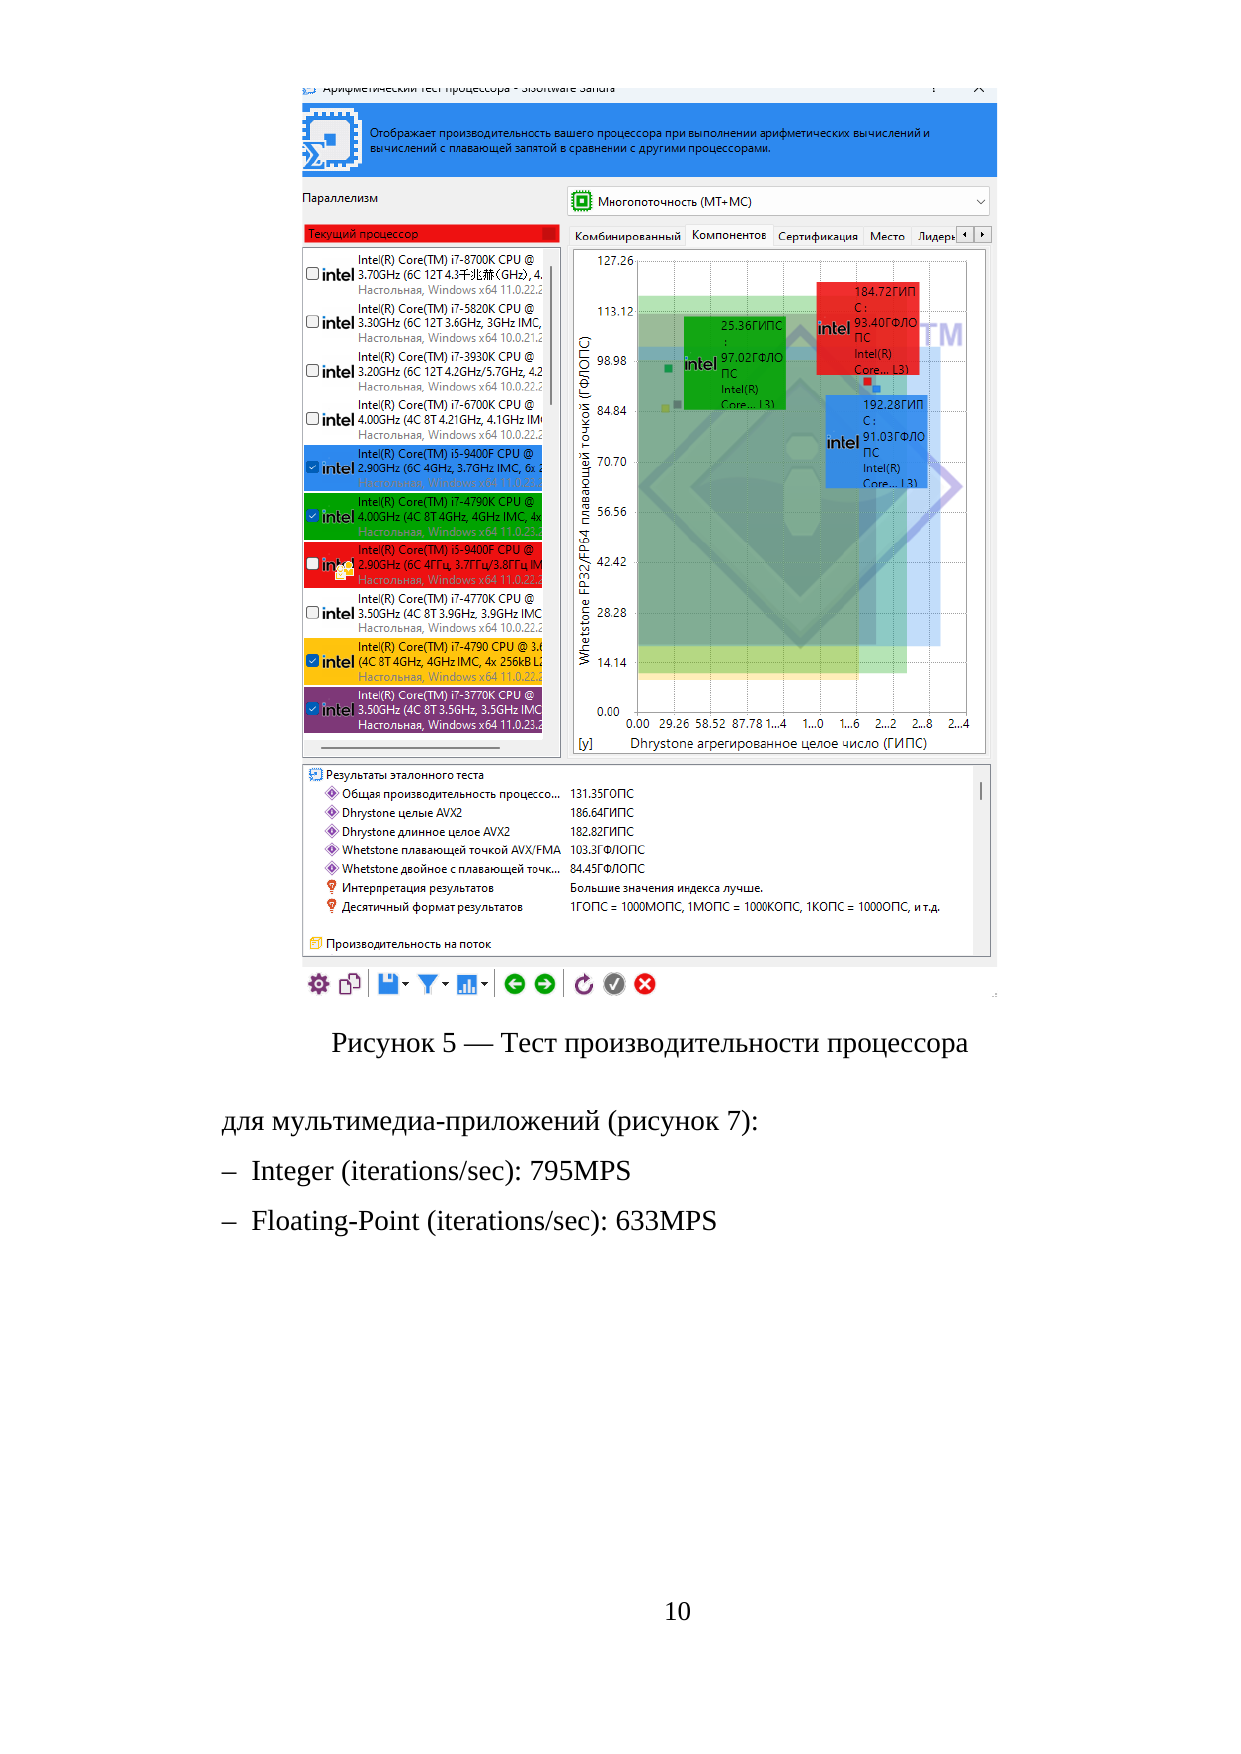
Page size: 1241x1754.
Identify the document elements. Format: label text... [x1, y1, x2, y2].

text для мультимедиа-приложений (рисунок 7): [148, 1103, 1152, 1136]
text Integer (iterations/sec): 795MPS [148, 1153, 1152, 1187]
text Floating-Point (iterations/sec): 633MPS [148, 1203, 1152, 1237]
picture [302, 88, 998, 997]
text — Тест производительности процессора [148, 1026, 1152, 1059]
